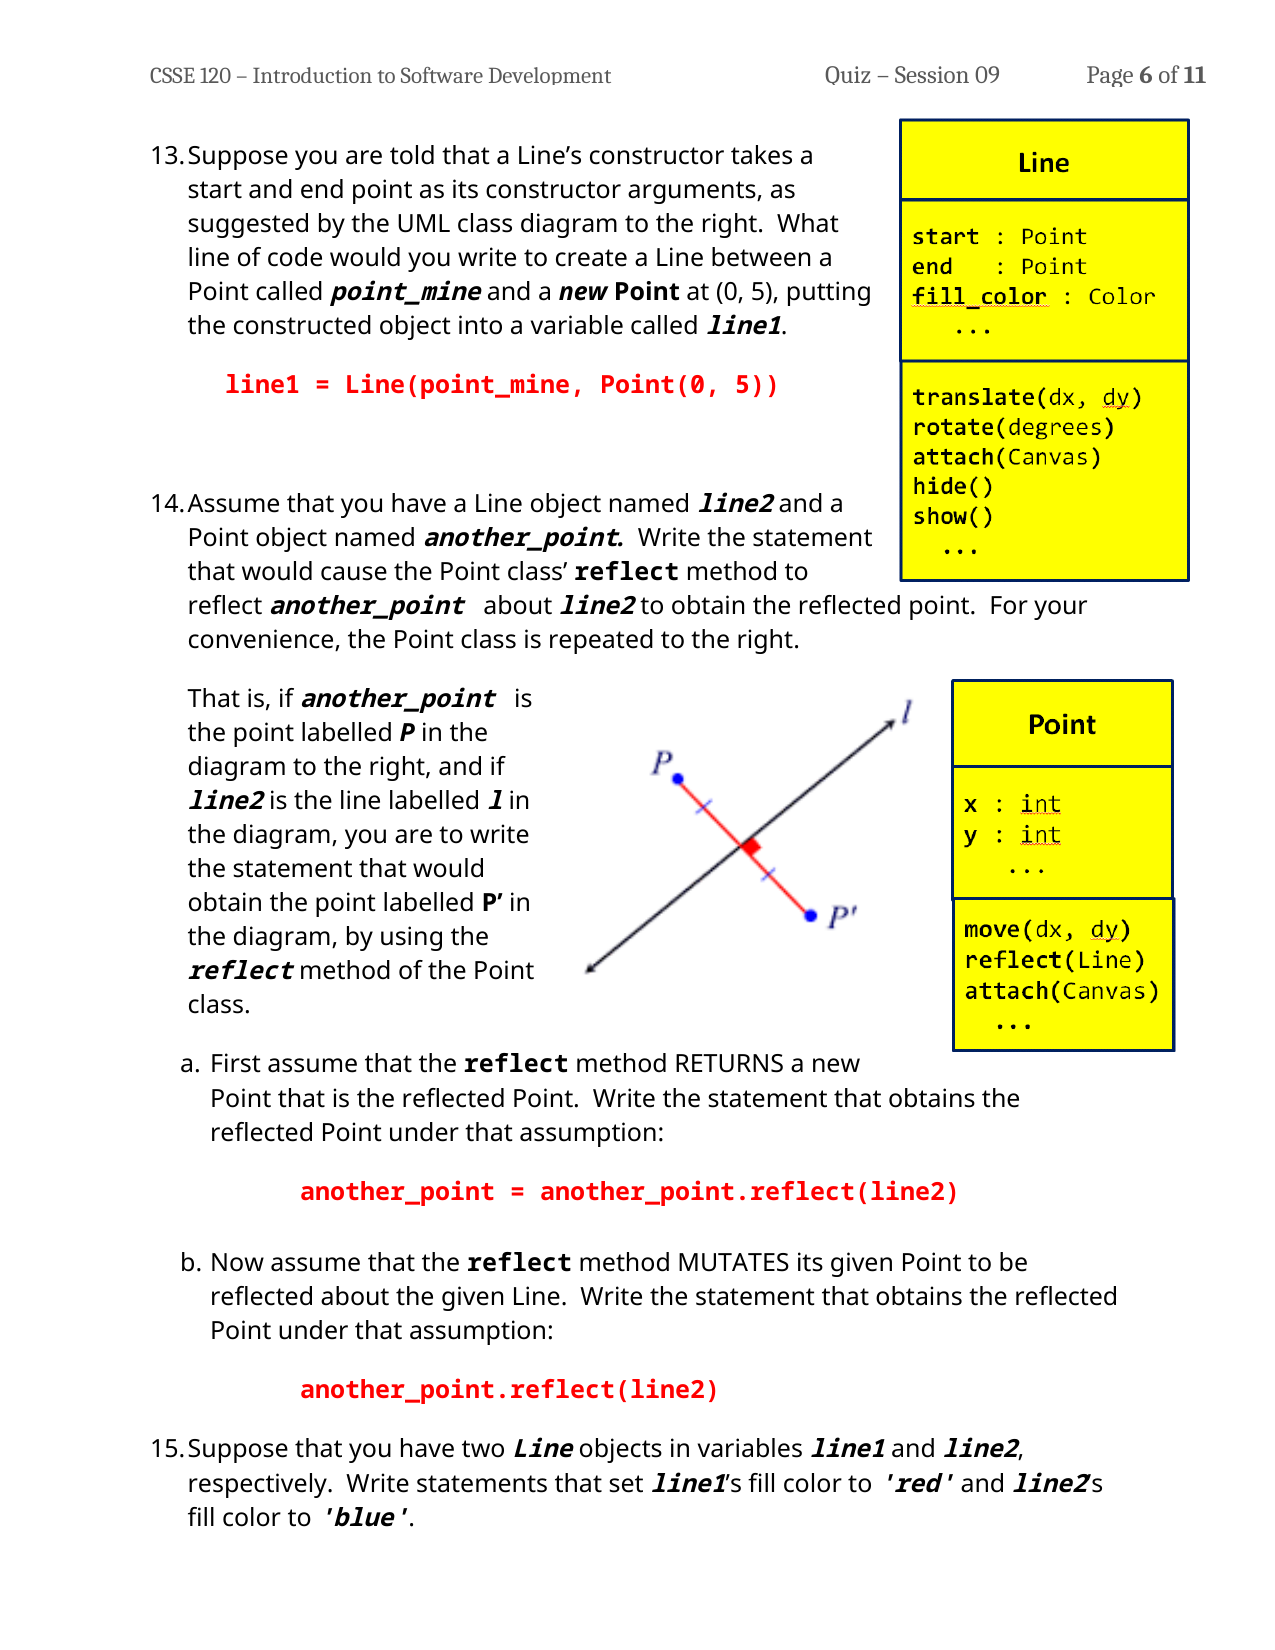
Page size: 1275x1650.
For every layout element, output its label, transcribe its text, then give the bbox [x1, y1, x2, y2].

list another_point.reflect(line2) [300, 1372, 1125, 1406]
list Now assume that the reflect method MUTATES its given Point to be reflected about the given Line. Write the statement that obtains the reflected Point under that assumption: [180, 1245, 1125, 1347]
list Suppose you are told that a Line’s constructor takes a start and end point as its constructor arguments, as suggested by the UML class diagram to the right. What line of code would you write to create a Line between a Point called point_mine and a new Point at (0, 5), putting the constructed object into a variable called line1. [150, 138, 893, 342]
list another_point = another_point.reflect(line2) [300, 1173, 1125, 1207]
picture [893, 112, 1195, 587]
list Assume that you have a Line object named line2 and a Point object named another_point. Write the statement that would cause the Point class’ reflect method to reflect another_point about line2 to obtain the reflected point. For your convenience, the Point class is repeated to the right. [150, 485, 1125, 656]
list Suppose that you have two Line objects in variables line1 and line2, respectively. Write statements that set line1’s fill color to 'red' and line2’s fill color to 'blue'. [150, 1431, 1125, 1533]
picture [573, 692, 920, 977]
text line1 = Line(point_mine, Point(0, 5)) [225, 367, 893, 401]
list First assume that the reflect method RETURNS a new Point that is the reflected Point. Write the statement that obtains the reflected Point under that assumption: [180, 1046, 1125, 1148]
picture [946, 670, 1183, 1059]
